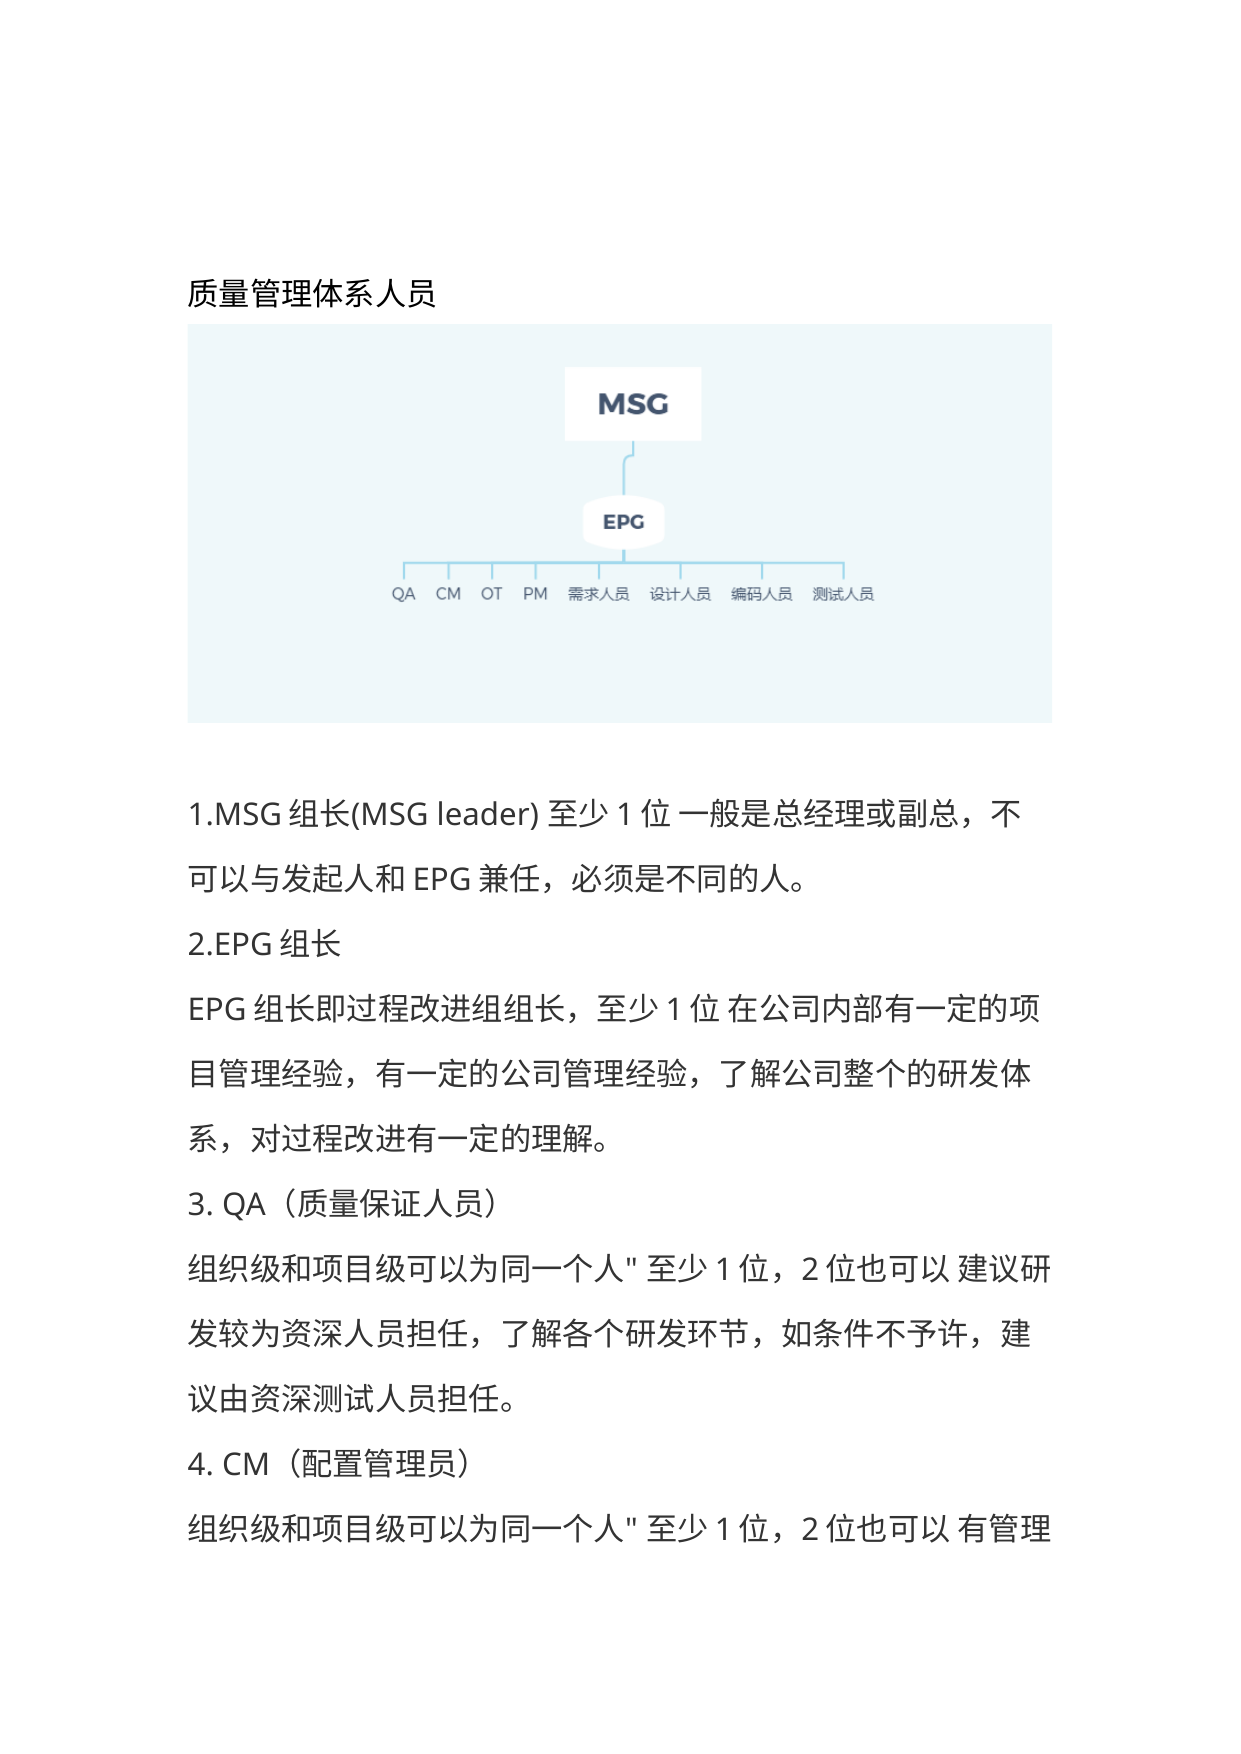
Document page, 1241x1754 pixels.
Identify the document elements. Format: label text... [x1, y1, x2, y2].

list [187, 779, 1053, 1559]
list 质量管理体系人员 [187, 259, 1053, 324]
picture [187, 324, 1053, 723]
